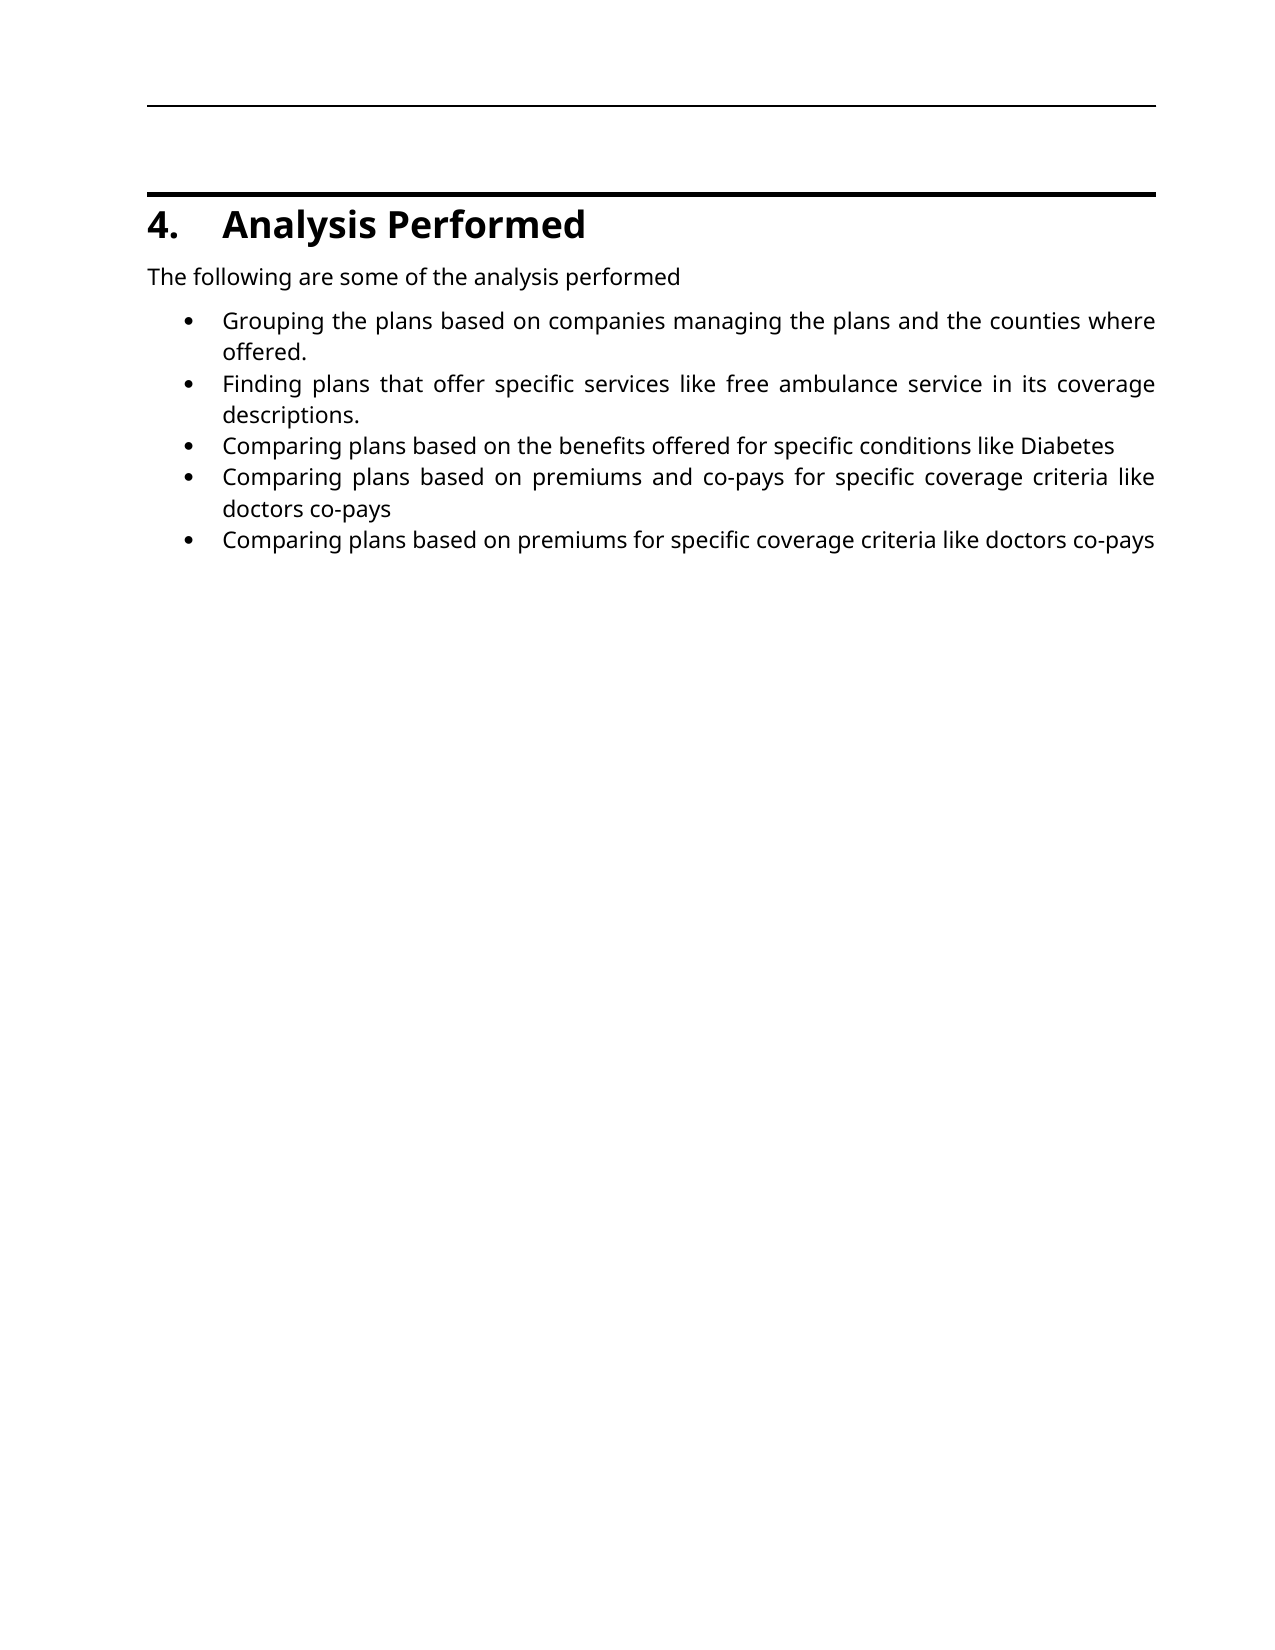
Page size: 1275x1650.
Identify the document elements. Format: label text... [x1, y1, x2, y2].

list Comparing plans based on the benefits offered for specific conditions like Diabetes [184, 430, 1156, 461]
list Comparing plans based on premiums and co-pays for specific coverage criteria like doctors co-pays [184, 461, 1156, 524]
subtitle Analysis Performed [147, 197, 1156, 249]
list Grouping the plans based on companies managing the plans and the counties where offered. [184, 305, 1156, 368]
text The following are some of the analysis performed [147, 261, 1156, 293]
list Finding plans that offer specific services like free ambulance service in its coverage descriptions. [184, 368, 1156, 430]
list Comparing plans based on premiums for specific coverage criteria like doctors co-pays [184, 524, 1156, 555]
